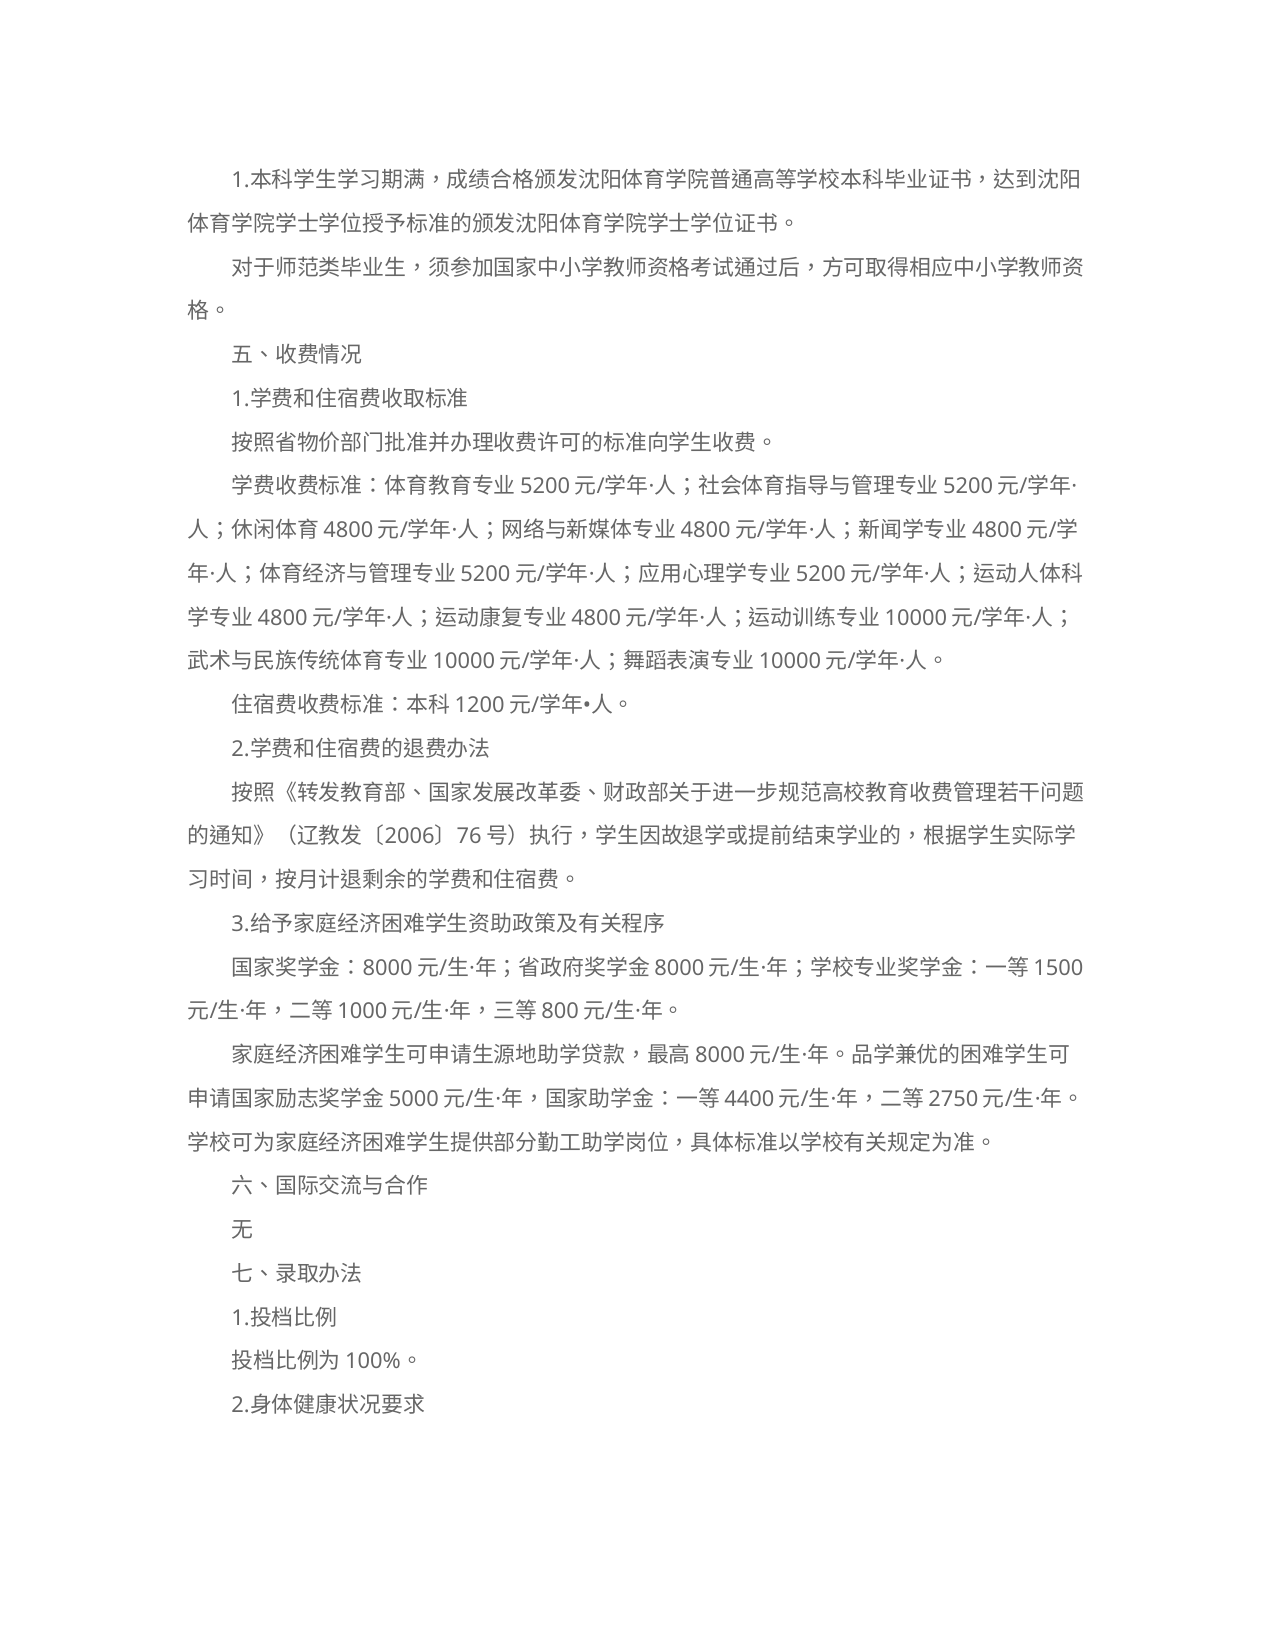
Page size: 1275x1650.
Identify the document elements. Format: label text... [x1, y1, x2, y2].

text 无 [187, 1200, 1087, 1244]
text 1.学费和住宿费收取标准 [187, 369, 1087, 412]
text 五、收费情况 [187, 325, 1087, 369]
text 六、国际交流与合作 [187, 1156, 1087, 1200]
text 对于师范类毕业生，须参加国家中小学教师资格考试通过后，方可取得相应中小学教师资格。 [187, 237, 1087, 325]
text 七、录取办法 [187, 1244, 1087, 1287]
text 1.投档比例 [187, 1287, 1087, 1331]
text 1.本科学生学习期满，成绩合格颁发沈阳体育学院普通高等学校本科毕业证书，达到沈阳体育学院学士学位授予标准的颁发沈阳体育学院学士学位证书。 [187, 150, 1087, 237]
text 按照省物价部门批准并办理收费许可的标准向学生收费。 [187, 412, 1087, 456]
text 学费收费标准：体育教育专业5200元/学年·人；社会体育指导与管理专业5200元/学年·人；休闲体育4800元/学年·人；网络与新媒体专业4800元/学年·人；新闻学专业4800元/学年·人；体育经济与管理专业5200元/学年·人；应用心理学专业5200元/学年·人；运动人体科学专业4800元/学年·人；运动康复专业4800元/学年·人；运动训练专业10000元/学年·人；武术与民族传统体育专业10000元/学年·人；舞蹈表演专业10000元/学年·人。 [187, 456, 1087, 675]
text 投档比例为100%。 [187, 1331, 1087, 1375]
text 国家奖学金：8000元/生·年；省政府奖学金8000元/生·年；学校专业奖学金：一等1500元/生·年，二等1000元/生·年，三等800元/生·年。 [187, 937, 1087, 1025]
text 2.学费和住宿费的退费办法 [187, 719, 1087, 762]
text 家庭经济困难学生可申请生源地助学贷款，最高8000元/生·年。品学兼优的困难学生可申请国家励志奖学金5000元/生·年，国家助学金：一等4400元/生·年，二等2750元/生·年。学校可为家庭经济困难学生提供部分勤工助学岗位，具体标准以学校有关规定为准。 [187, 1025, 1087, 1156]
text 2.身体健康状况要求 [187, 1375, 1087, 1419]
text 按照《转发教育部、国家发展改革委、财政部关于进一步规范高校教育收费管理若干问题的通知》（辽教发〔2006〕76号）执行，学生因故退学或提前结束学业的，根据学生实际学习时间，按月计退剩余的学费和住宿费。 [187, 762, 1087, 894]
text 住宿费收费标准：本科1200元/学年•人。 [187, 675, 1087, 719]
text 3.给予家庭经济困难学生资助政策及有关程序 [187, 894, 1087, 937]
